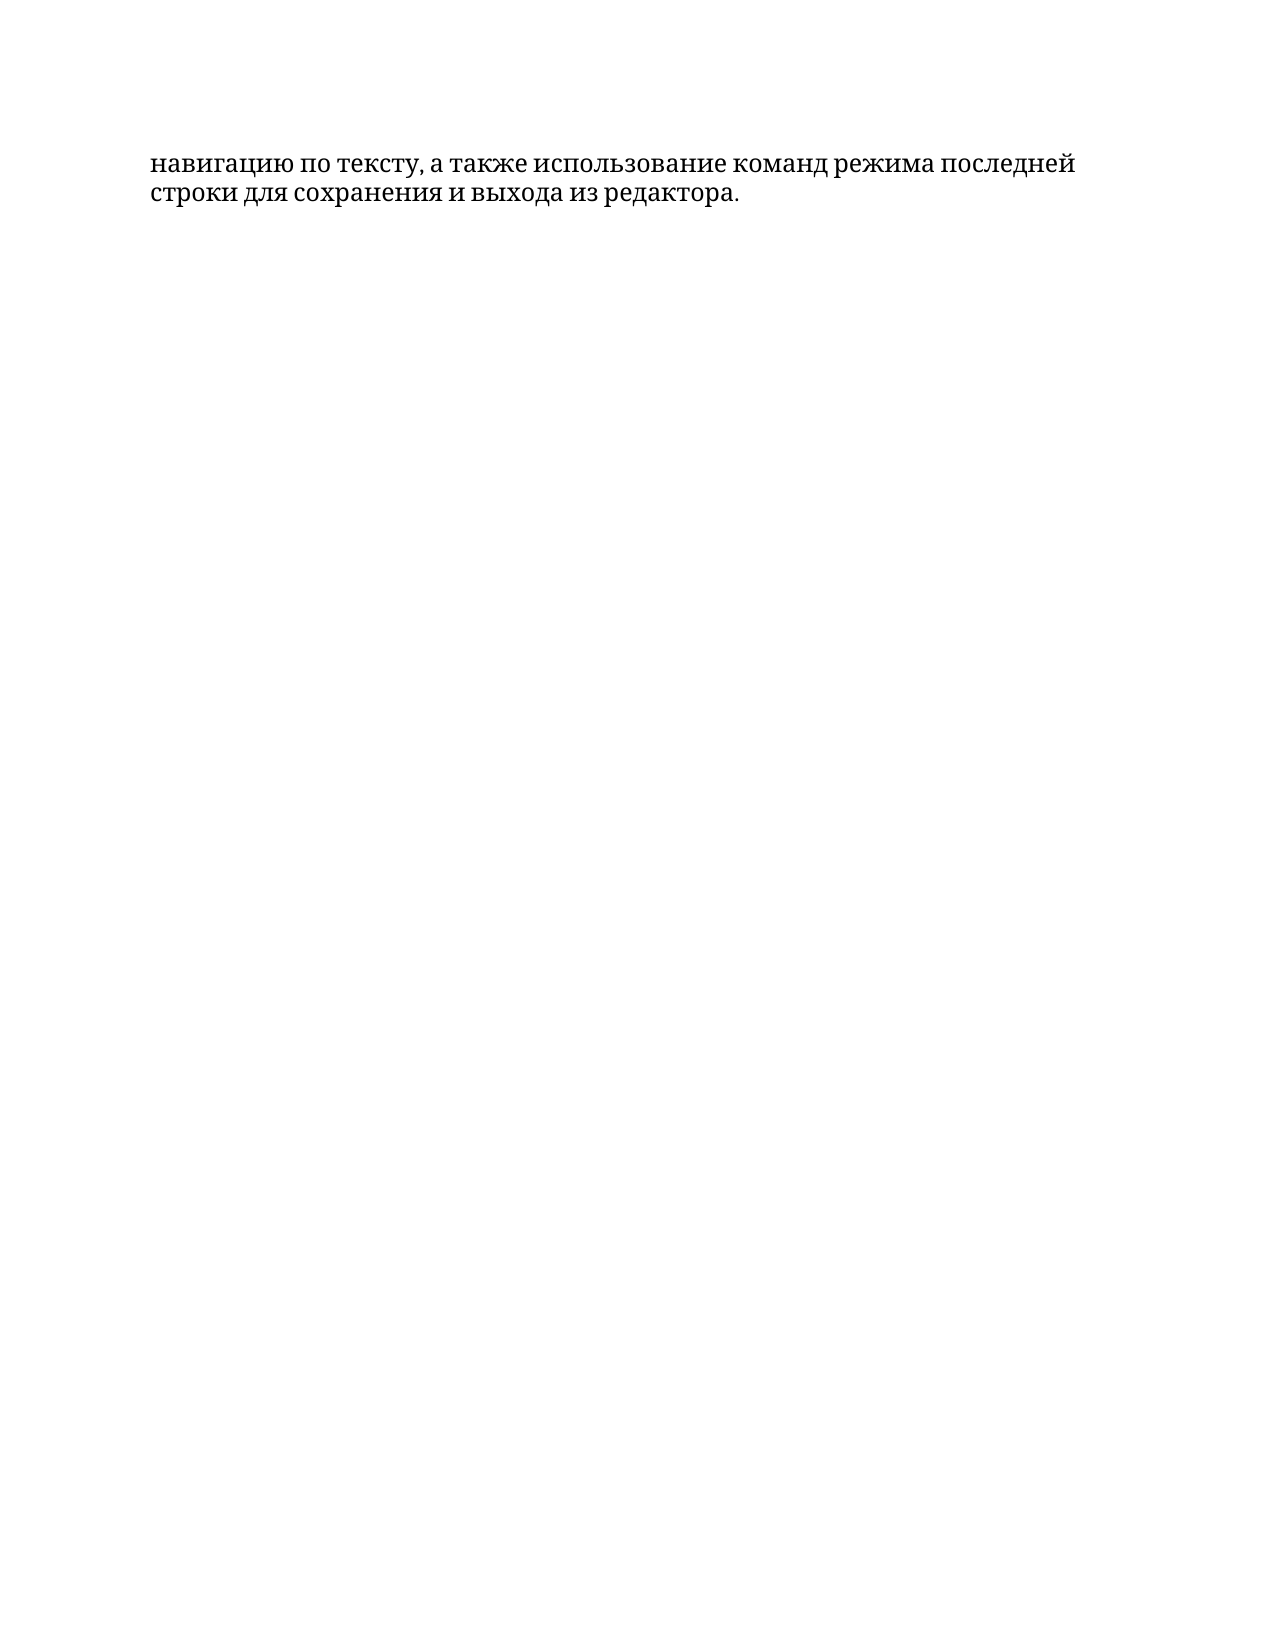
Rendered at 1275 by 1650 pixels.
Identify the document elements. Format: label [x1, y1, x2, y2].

text [150, 150, 1125, 207]
